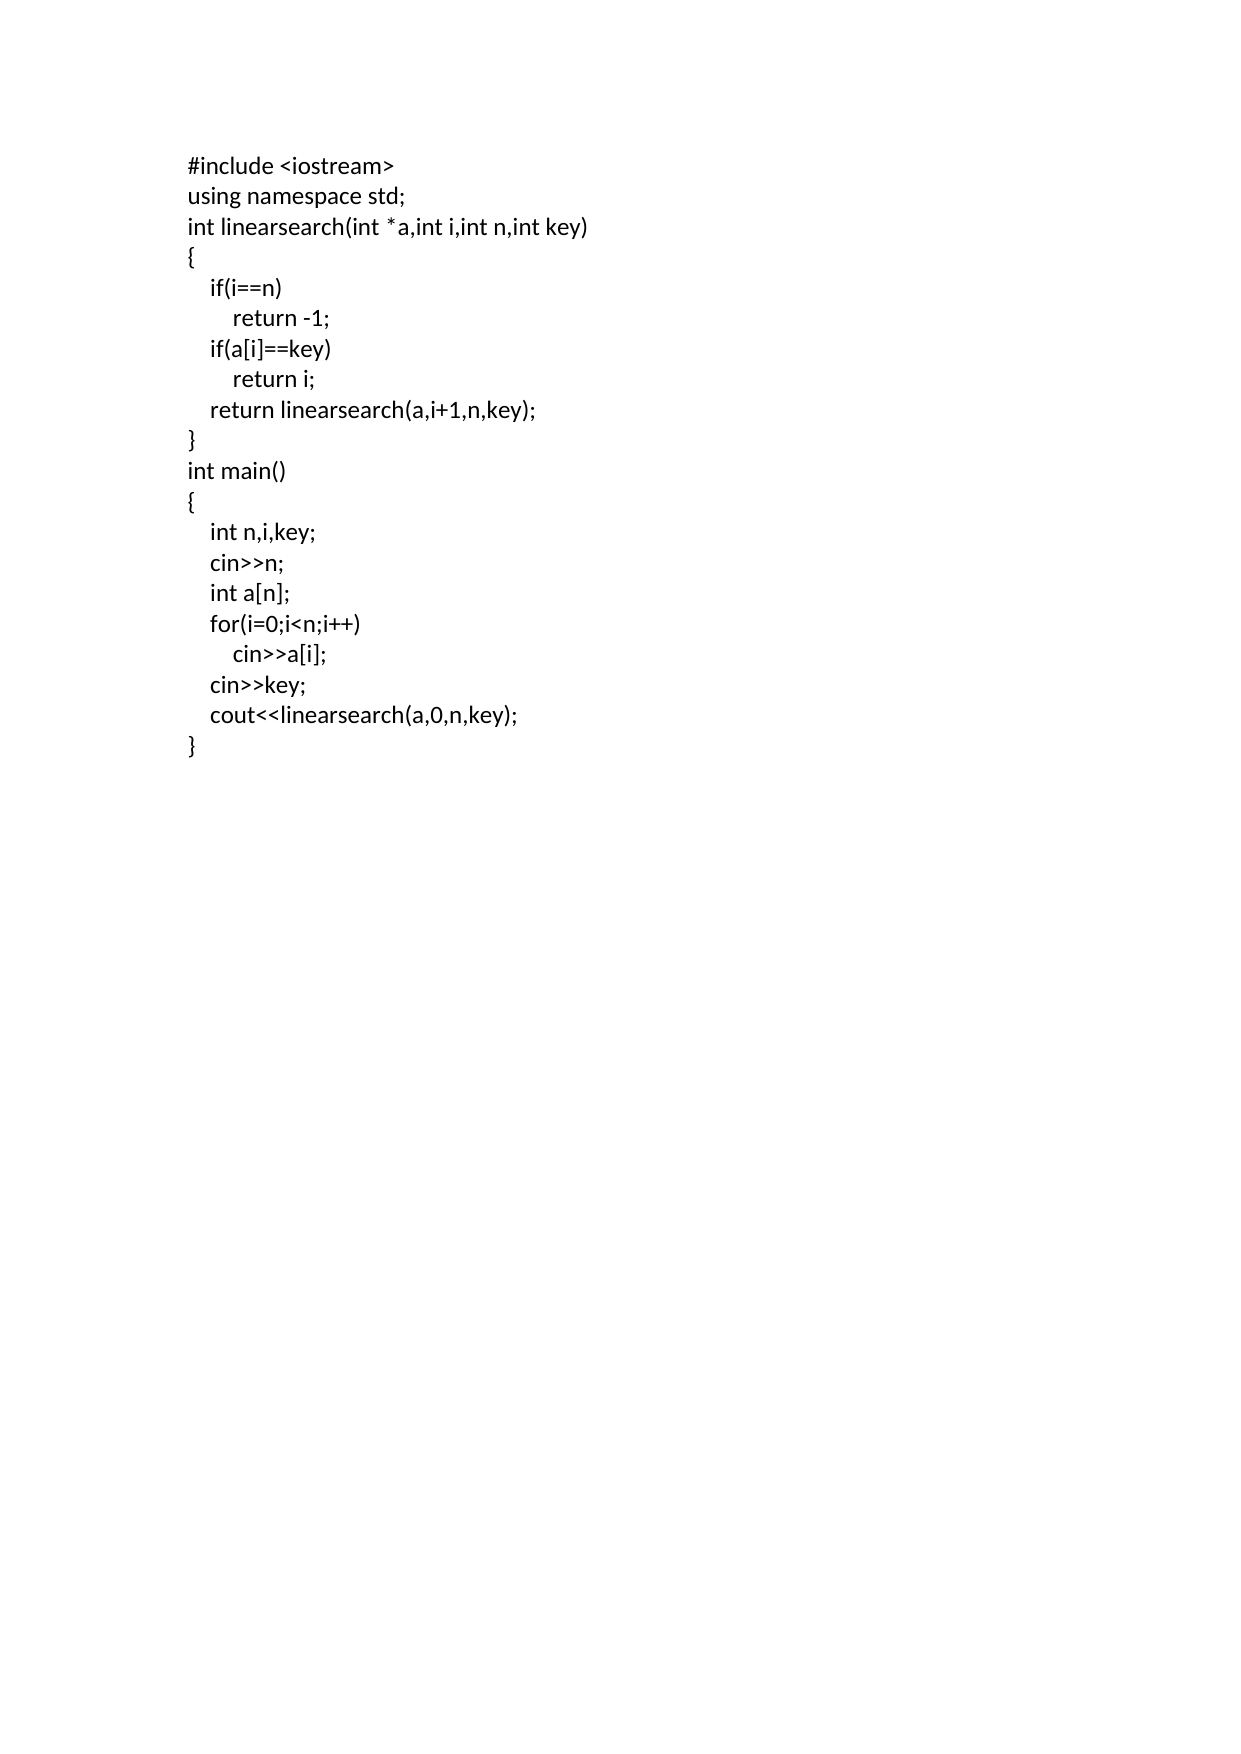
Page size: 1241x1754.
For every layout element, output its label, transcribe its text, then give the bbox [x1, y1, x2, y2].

text { [187, 242, 1053, 272]
text using namespace std; [187, 181, 1053, 211]
text cin>>key; [187, 669, 1053, 699]
text for(i=0;i<n;i++) [187, 608, 1053, 638]
text int n,i,key; [187, 516, 1053, 547]
text #include <iostream> [187, 150, 1053, 181]
text cin>>a[i]; [187, 638, 1053, 669]
text } [187, 730, 1053, 760]
text int main() [187, 455, 1053, 486]
text cin>>n; [187, 547, 1053, 577]
text if(i==n) [187, 272, 1053, 303]
text return linearsearch(a,i+1,n,key); [187, 394, 1053, 425]
text return -1; [187, 303, 1053, 333]
text } [187, 425, 1053, 455]
text cout<<linearsearch(a,0,n,key); [187, 699, 1053, 730]
text { [187, 486, 1053, 516]
text int linearsearch(int *a,int i,int n,int key) [187, 211, 1053, 242]
text if(a[i]==key) [187, 333, 1053, 364]
text return i; [187, 364, 1053, 394]
text int a[n]; [187, 577, 1053, 608]
